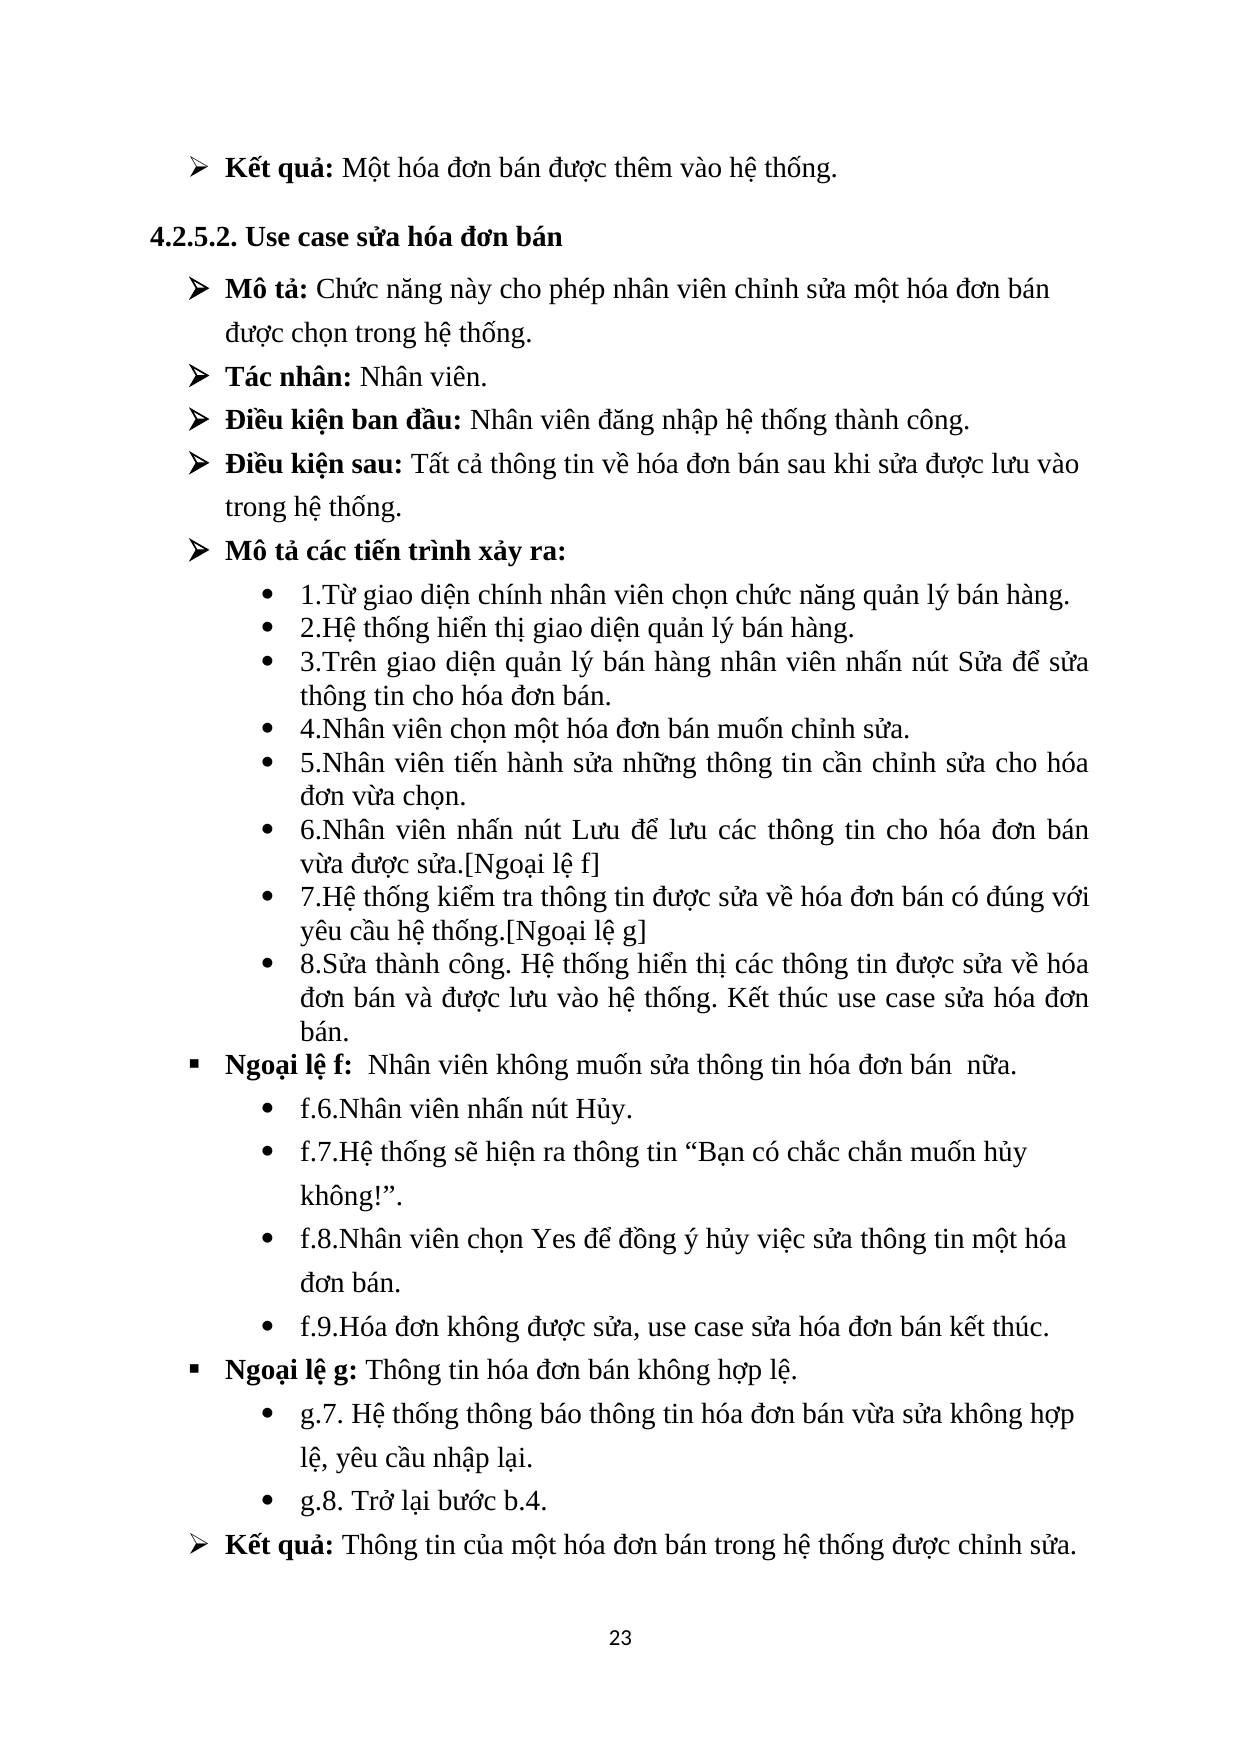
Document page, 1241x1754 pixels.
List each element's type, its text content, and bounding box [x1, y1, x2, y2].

list Tác nhân: Nhân viên. [187, 359, 1090, 392]
text 4.2.5.2. Use case sửa hóa đơn bán [150, 219, 1090, 252]
list f.6.Nhân viên nhấn nút Hủy. [262, 1091, 1090, 1124]
list g.8. Trở lại bước b.4. [262, 1483, 1090, 1517]
list f.7.Hệ thống sẽ hiện ra thông tin “Bạn có chắc chắn muốn hủy không!”. [262, 1134, 1090, 1212]
list 8.Sửa thành công. Hệ thống hiển thị các thông tin được sửa về hóa đơn bán và được lưu vào hệ thống. Kết thúc use case sửa hóa đơn bán. [262, 946, 1090, 1047]
list 3.Trên giao diện quản lý bán hàng nhân viên nhấn nút Sửa để sửa thông tin cho hóa đơn bán. [262, 644, 1090, 711]
list Điều kiện ban đầu: Nhân viên đăng nhập hệ thống thành công. [187, 402, 1090, 436]
list f.9.Hóa đơn không được sửa, use case sửa hóa đơn bán kết thúc. [262, 1309, 1090, 1342]
list Kết quả: Một hóa đơn bán được thêm vào hệ thống. [187, 150, 1090, 184]
list 5.Nhân viên tiến hành sửa những thông tin cần chỉnh sửa cho hóa đơn vừa chọn. [262, 745, 1090, 812]
list Ngoại lệ g: Thông tin hóa đơn bán không hợp lệ. [187, 1352, 1090, 1386]
list 2.Hệ thống hiển thị giao diện quản lý bán hàng. [262, 610, 1090, 644]
list Điều kiện sau: Tất cả thông tin về hóa đơn bán sau khi sửa được lưu vào trong hệ thống. [187, 446, 1090, 523]
list 6.Nhân viên nhấn nút Lưu để lưu các thông tin cho hóa đơn bán vừa được sửa.[Ngoại lệ f] [262, 812, 1090, 879]
list Ngoại lệ f: Nhân viên không muốn sửa thông tin hóa đơn bán nữa. [187, 1047, 1090, 1081]
list Mô tả: Chức năng này cho phép nhân viên chỉnh sửa một hóa đơn bán được chọn trong hệ thống. [187, 271, 1090, 349]
list 1.Từ giao diện chính nhân viên chọn chức năng quản lý bán hàng. [262, 577, 1090, 610]
list 7.Hệ thống kiểm tra thông tin được sửa về hóa đơn bán có đúng với yêu cầu hệ thống.[Ngoại lệ g] [262, 879, 1090, 946]
list 4.Nhân viên chọn một hóa đơn bán muốn chỉnh sửa. [262, 711, 1090, 745]
list g.7. Hệ thống thông báo thông tin hóa đơn bán vừa sửa không hợp lệ, yêu cầu nhập lại. [262, 1396, 1090, 1473]
list f.8.Nhân viên chọn Yes để đồng ý hủy việc sửa thông tin một hóa đơn bán. [262, 1222, 1090, 1299]
list Kết quả: Thông tin của một hóa đơn bán trong hệ thống được chỉnh sửa. [187, 1527, 1090, 1561]
list Mô tả các tiến trình xảy ra: [187, 533, 1090, 567]
